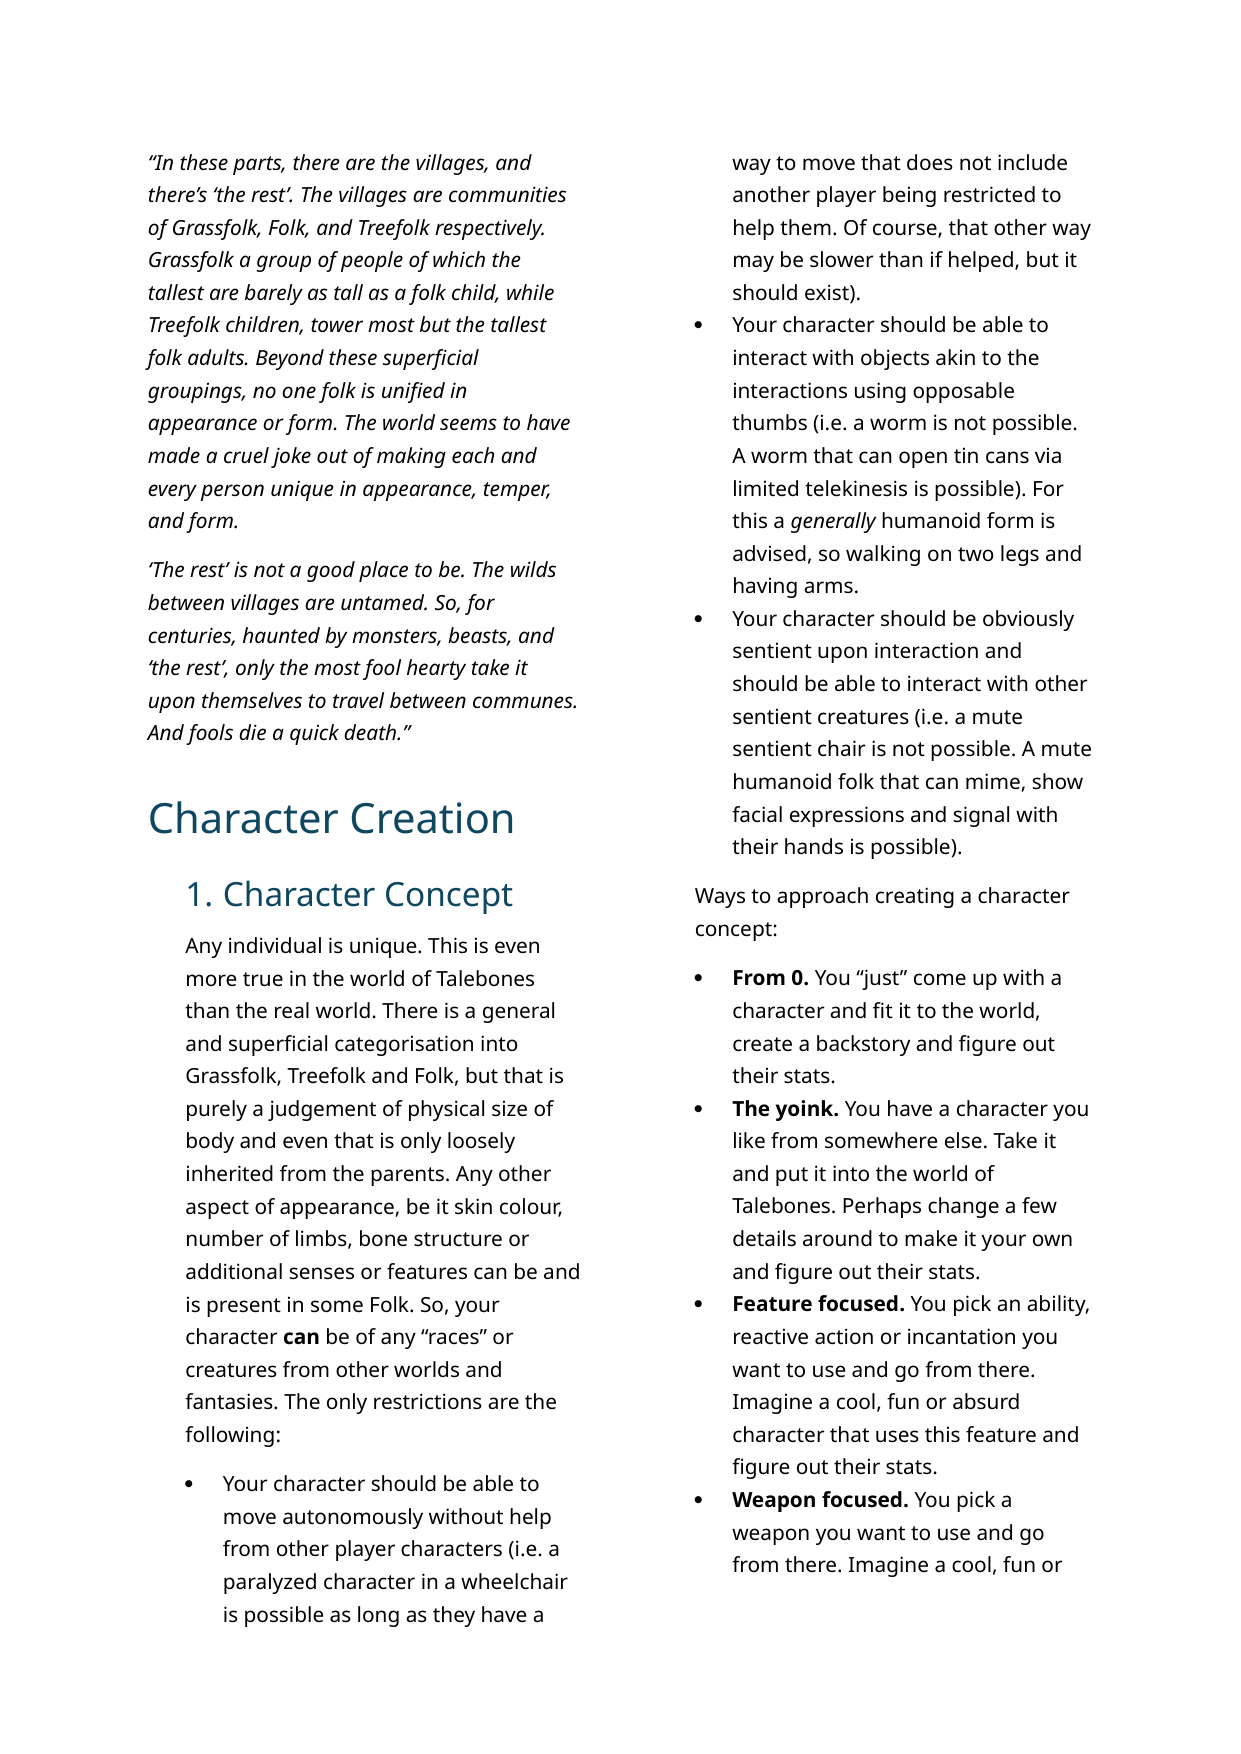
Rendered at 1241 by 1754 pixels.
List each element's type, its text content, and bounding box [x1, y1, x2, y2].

subtitle Character Creation [148, 789, 583, 845]
list Feature focused. You pick an ability, reactive action or incantation you want to use and go from there. Imagine a cool, fun or absurd character that uses this feature and figure out their stats. [694, 1289, 1093, 1481]
text ‘The rest’ is not a good place to be. The wilds between villages are untamed. So, for centuries, haunted by monsters, beasts, and ‘the rest’, only the most fool hearty take it upon themselves to travel between communes. And fools die a quick death.” [148, 556, 583, 747]
list The yoink. You have a character you like from somewhere else. Take it and put it into the world of Talebones. Perhaps change a few details around to make it your own and figure out their stats. [694, 1094, 1093, 1285]
list From 0. You “just” come up with a character and fit it to the world, create a backstory and figure out their stats. [694, 963, 1093, 1090]
list Your character should be able to interact with objects akin to the interactions using opposable thumbs (i.e. a worm is not possible. A worm that can open tin cans via limited telekinesis is possible). For this a generally humanoid form is advised, so walking on two legs and having arms. [694, 311, 1093, 600]
text Ways to approach creating a character concept: [694, 882, 1093, 943]
list Your character should be able to move autonomously without help from other player characters (i.e. a paralyzed character in a wheelchair is possible as long as they have a way to move that does not include another player being restricted to help them. Of course, that other way may be slower than if helped, but it should exist). [185, 1469, 583, 1628]
text “In these parts, there are the villages, and there’s ‘the rest’. The villages are communities of Grassfolk, Folk, and Treefolk respectively. Grassfolk a group of people of which the tallest are barely as tall as a folk child, while Treefolk children, tower most but the tallest folk adults. Beyond these superficial groupings, no one folk is unified in appearance or form. The world seems to have made a cruel joke out of making each and every person unique in appearance, temper, and form. [148, 148, 583, 535]
list Your character should be able to move autonomously without help from other player characters (i.e. a paralyzed character in a wheelchair is possible as long as they have a way to move that does not include another player being restricted to help them. Of course, that other way may be slower than if helped, but it should exist). [694, 148, 1093, 306]
subtitle Character Concept [185, 871, 583, 916]
text Any individual is unique. This is even more true in the world of Talebones than the real world. There is a general and superficial categorisation into Grassfolk, Treefolk and Folk, but that is purely a judgement of physical size of body and even that is only loosely inherited from the parents. Any other aspect of appearance, be it skin colour, number of limbs, bone structure or additional senses or features can be and is present in some Folk. So, your character can be of any “races” or creatures from other worlds and fantasies. The only restrictions are the following: [185, 931, 583, 1448]
list Your character should be obviously sentient upon interaction and should be able to interact with other sentient creatures (i.e. a mute sentient chair is not possible. A mute humanoid folk that can mime, show facial expressions and signal with their hands is possible). [694, 604, 1093, 861]
